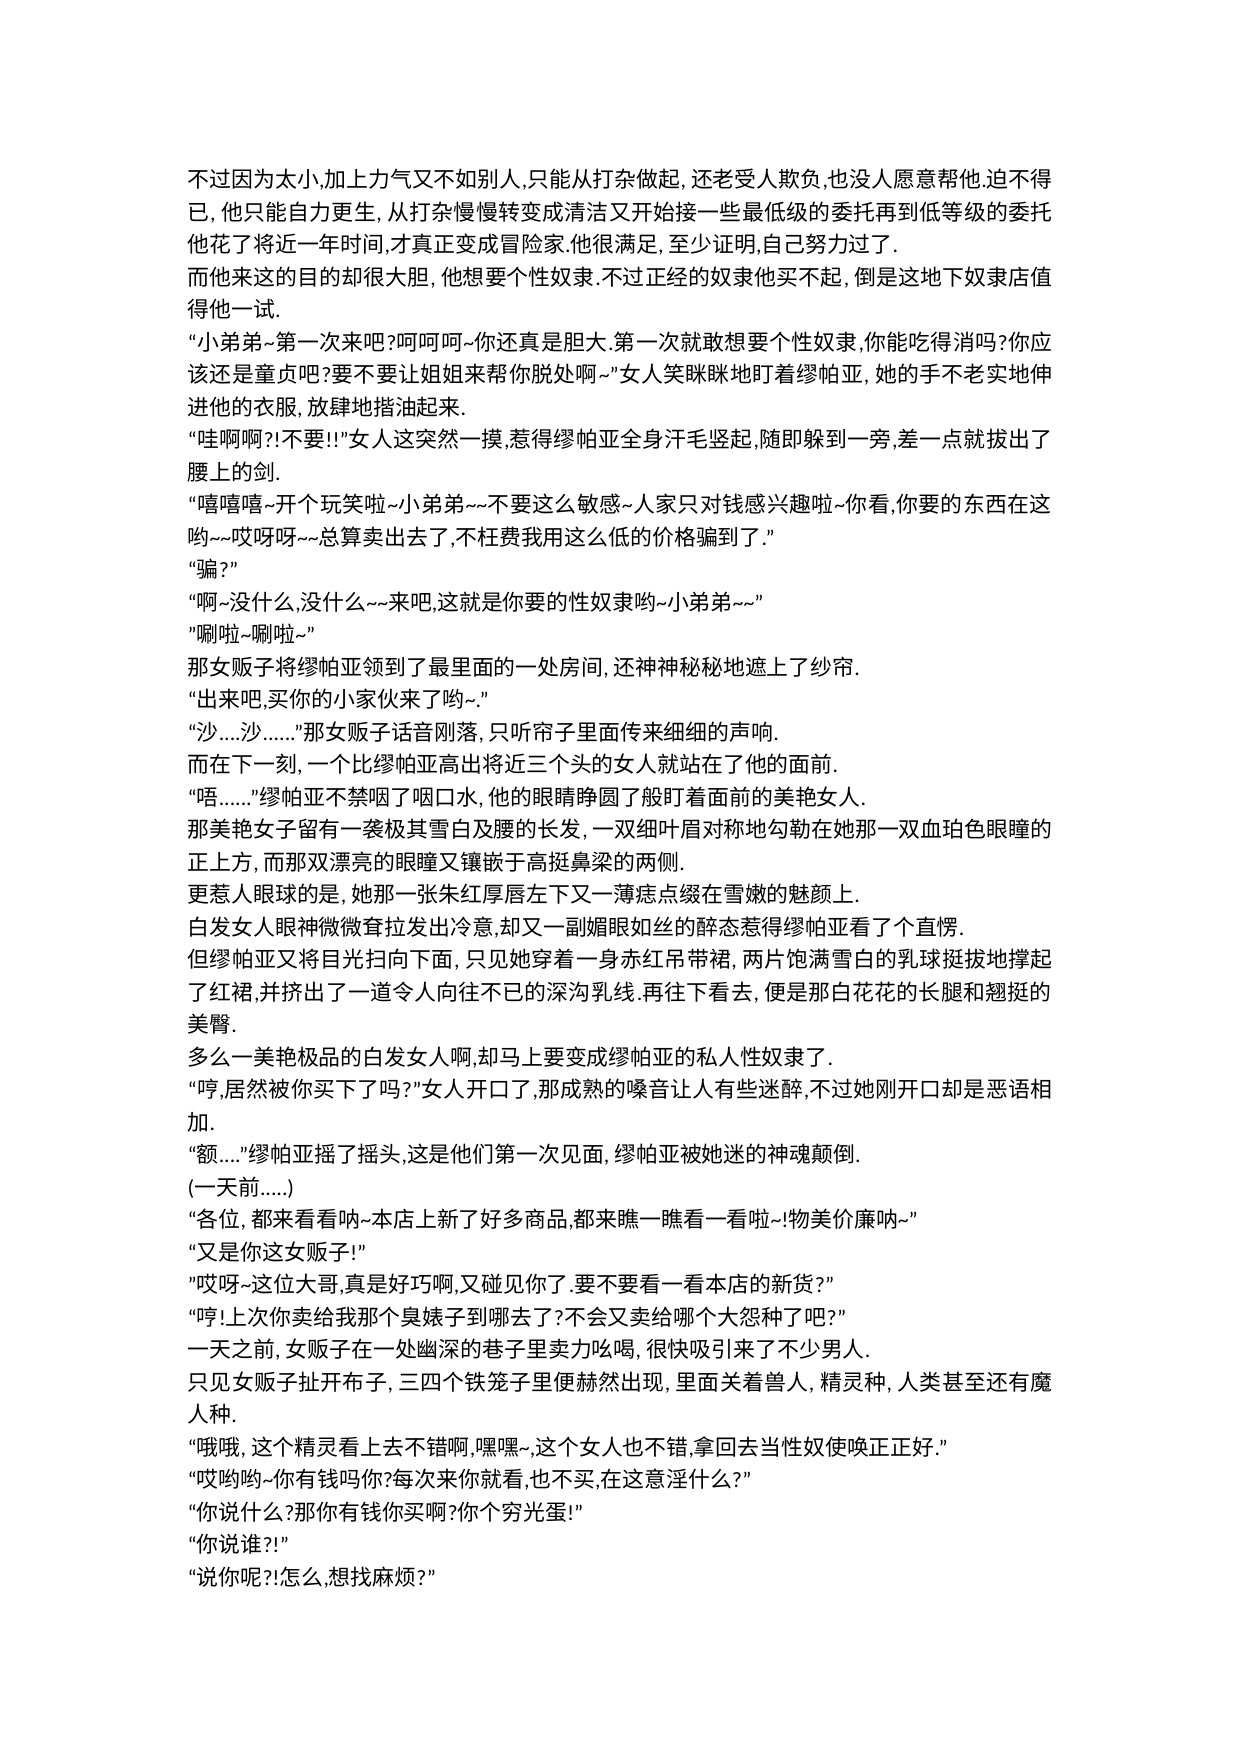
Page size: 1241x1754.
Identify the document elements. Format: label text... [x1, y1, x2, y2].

text “出来吧,买你的小家伙来了哟~.” [187, 682, 1053, 714]
text “骗?” [187, 552, 1053, 584]
text 但缪帕亚又将目光扫向下面, 只见她穿着一身赤红吊带裙, 两片饱满雪白的乳球挺拔地撑起了红裙,并挤出了一道令人向往不已的深沟乳线.再往下看去, 便是那白花花的长腿和翘挺的美臀. [187, 942, 1053, 1039]
text 白发女人眼神微微耷拉发出冷意,却又一副媚眼如丝的醉态惹得缪帕亚看了个直愣. [187, 909, 1053, 942]
text 而他来这的目的却很大胆, 他想要个性奴隶.不过正经的奴隶他买不起, 倒是这地下奴隶店值得他一试. [187, 259, 1053, 324]
text 而在下一刻, 一个比缪帕亚高出将近三个头的女人就站在了他的面前. [187, 747, 1053, 779]
text “哦哦, 这个精灵看上去不错啊,嘿嘿~,这个女人也不错,拿回去当性奴使唤正正好.” [187, 1429, 1053, 1462]
text 那女贩子将缪帕亚领到了最里面的一处房间, 还神神秘秘地遮上了纱帘. [187, 649, 1053, 682]
text 更惹人眼球的是, 她那一张朱红厚唇左下又一薄痣点缀在雪嫩的魅颜上. [187, 877, 1053, 909]
text “你说什么?那你有钱你买啊?你个穷光蛋!” [187, 1494, 1053, 1527]
text 那美艳女子留有一袭极其雪白及腰的长发, 一双细叶眉对称地勾勒在她那一双血珀色眼瞳的正上方, 而那双漂亮的眼瞳又镶嵌于高挺鼻梁的两侧. [187, 812, 1053, 877]
text 多么一美艳极品的白发女人啊,却马上要变成缪帕亚的私人性奴隶了. [187, 1039, 1053, 1072]
text “额....”缪帕亚摇了摇头,这是他们第一次见面, 缪帕亚被她迷的神魂颠倒. [187, 1137, 1053, 1169]
text “各位, 都来看看呐~本店上新了好多商品,都来瞧一瞧看一看啦~!物美价廉呐~” [187, 1202, 1053, 1234]
text 只见女贩子扯开布子, 三四个铁笼子里便赫然出现, 里面关着兽人, 精灵种, 人类甚至还有魔人种. [187, 1364, 1053, 1429]
text “说你呢?!怎么,想找麻烦?” [187, 1559, 1053, 1592]
text (一天前.....) [187, 1169, 1053, 1202]
text “你说谁?!” [187, 1527, 1053, 1559]
text “嘻嘻嘻~开个玩笑啦~小弟弟~~不要这么敏感~人家只对钱感兴趣啦~你看,你要的东西在这哟~~哎呀呀~~总算卖出去了,不枉费我用这么低的价格骗到了.” [187, 487, 1053, 552]
text “又是你这女贩子!” ”哎呀~这位大哥,真是好巧啊,又碰见你了.要不要看一看本店的新货?” [187, 1234, 1053, 1299]
text “哼!上次你卖给我那个臭婊子到哪去了?不会又卖给哪个大怨种了吧?” [187, 1299, 1053, 1332]
text “哇啊啊?!不要!!”女人这突然一摸,惹得缪帕亚全身汗毛竖起,随即躲到一旁,差一点就拔出了腰上的剑. [187, 422, 1053, 487]
text “哎哟哟~你有钱吗你?每次来你就看,也不买,在这意淫什么?” [187, 1462, 1053, 1494]
text “哼,居然被你买下了吗?”女人开口了,那成熟的嗓音让人有些迷醉,不过她刚开口却是恶语相加. [187, 1072, 1053, 1137]
text “啊~没什么,没什么~~来吧,这就是你要的性奴隶哟~小弟弟~~” ”唰啦~唰啦~” [187, 584, 1053, 649]
text “沙....沙......”那女贩子话音刚落, 只听帘子里面传来细细的声响. [187, 714, 1053, 747]
text 不过因为太小,加上力气又不如别人,只能从打杂做起, 还老受人欺负,也没人愿意帮他.迫不得已, 他只能自力更生, 从打杂慢慢转变成清洁又开始接一些最低级的委托再到低等级的委托 他花了将近一年时间,才真正变成冒险家.他很满足, 至少证明,自己努力过了. [187, 162, 1053, 259]
text “唔......”缪帕亚不禁咽了咽口水, 他的眼睛睁圆了般盯着面前的美艳女人. [187, 779, 1053, 812]
text “小弟弟~第一次来吧?呵呵呵~你还真是胆大.第一次就敢想要个性奴隶,你能吃得消吗?你应该还是童贞吧?要不要让姐姐来帮你脱处啊~”女人笑眯眯地盯着缪帕亚, 她的手不老实地伸进他的衣服, 放肆地揩油起来. [187, 324, 1053, 422]
text 一天之前, 女贩子在一处幽深的巷子里卖力吆喝, 很快吸引来了不少男人. [187, 1332, 1053, 1364]
